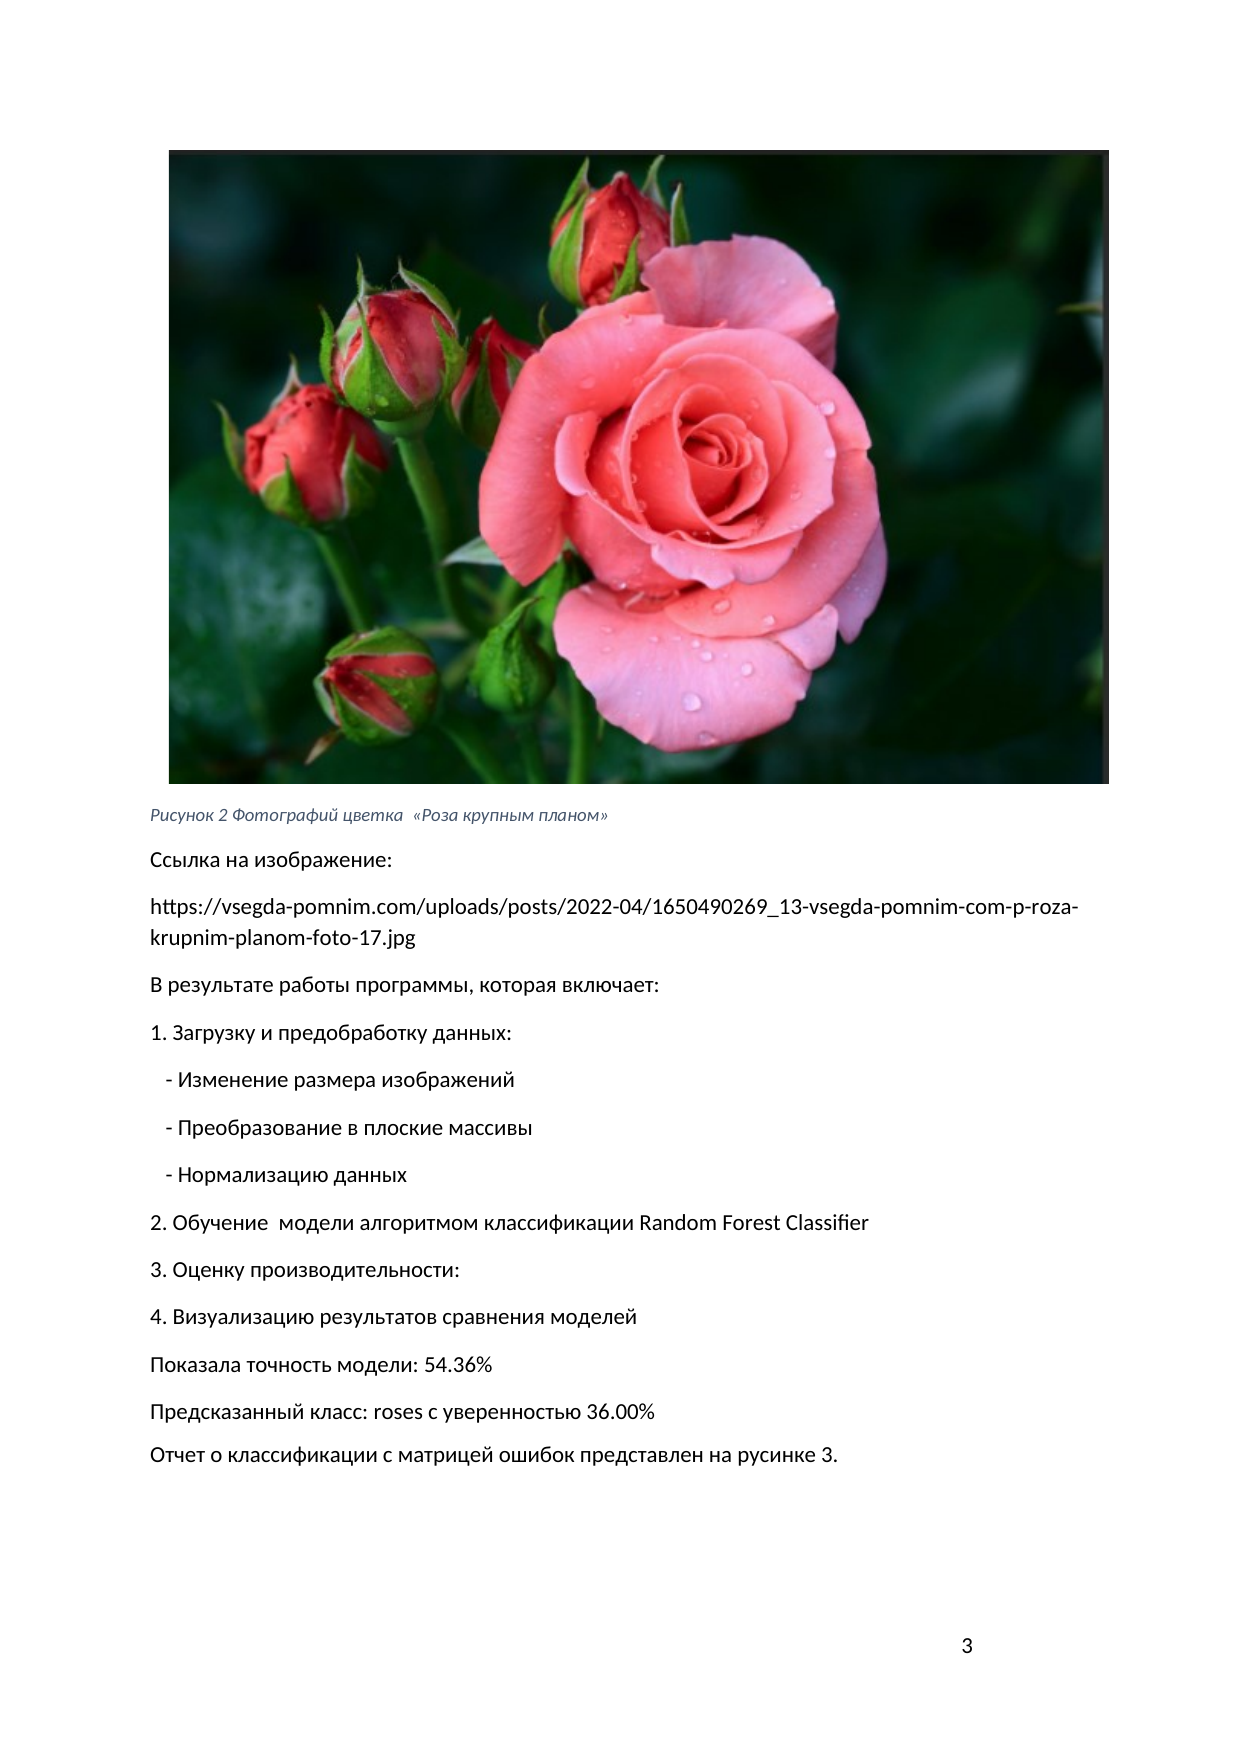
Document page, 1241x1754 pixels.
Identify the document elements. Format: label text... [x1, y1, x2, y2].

text https://vsegda-pomnim.com/uploads/posts/2022-04/1650490269_13-vsegda-pomnim-com-p-roza-krupnim-planom-foto-17.jpg [150, 892, 1090, 951]
text - Нормализацию данных [150, 1160, 1090, 1188]
picture [168, 150, 1109, 784]
text В результате работы программы, которая включает: [150, 971, 1090, 999]
text Показала точность модели: 54.36% [150, 1350, 1090, 1378]
text - Преобразование в плоские массивы [150, 1113, 1090, 1141]
text - Изменение размера изображений [150, 1065, 1090, 1093]
text Рисунок 2 Фотографий цветка «Роза крупным планом» [150, 803, 1090, 826]
text 4. Визуализацию результатов сравнения моделей [150, 1302, 1090, 1330]
text 3. Оценку производительности: [150, 1255, 1090, 1283]
text 1. Загрузку и предобработку данных: [150, 1018, 1090, 1046]
text Отчет о классификации с матрицей ошибок представлен на русинке 3. [150, 1440, 1078, 1468]
text Ссылка на изображение: [150, 845, 1090, 873]
text 2. Обучение модели алгоритмом классификации Random Forest Classifier [150, 1208, 1090, 1236]
text Предсказанный класс: roses с уверенностью 36.00% [150, 1397, 1078, 1425]
